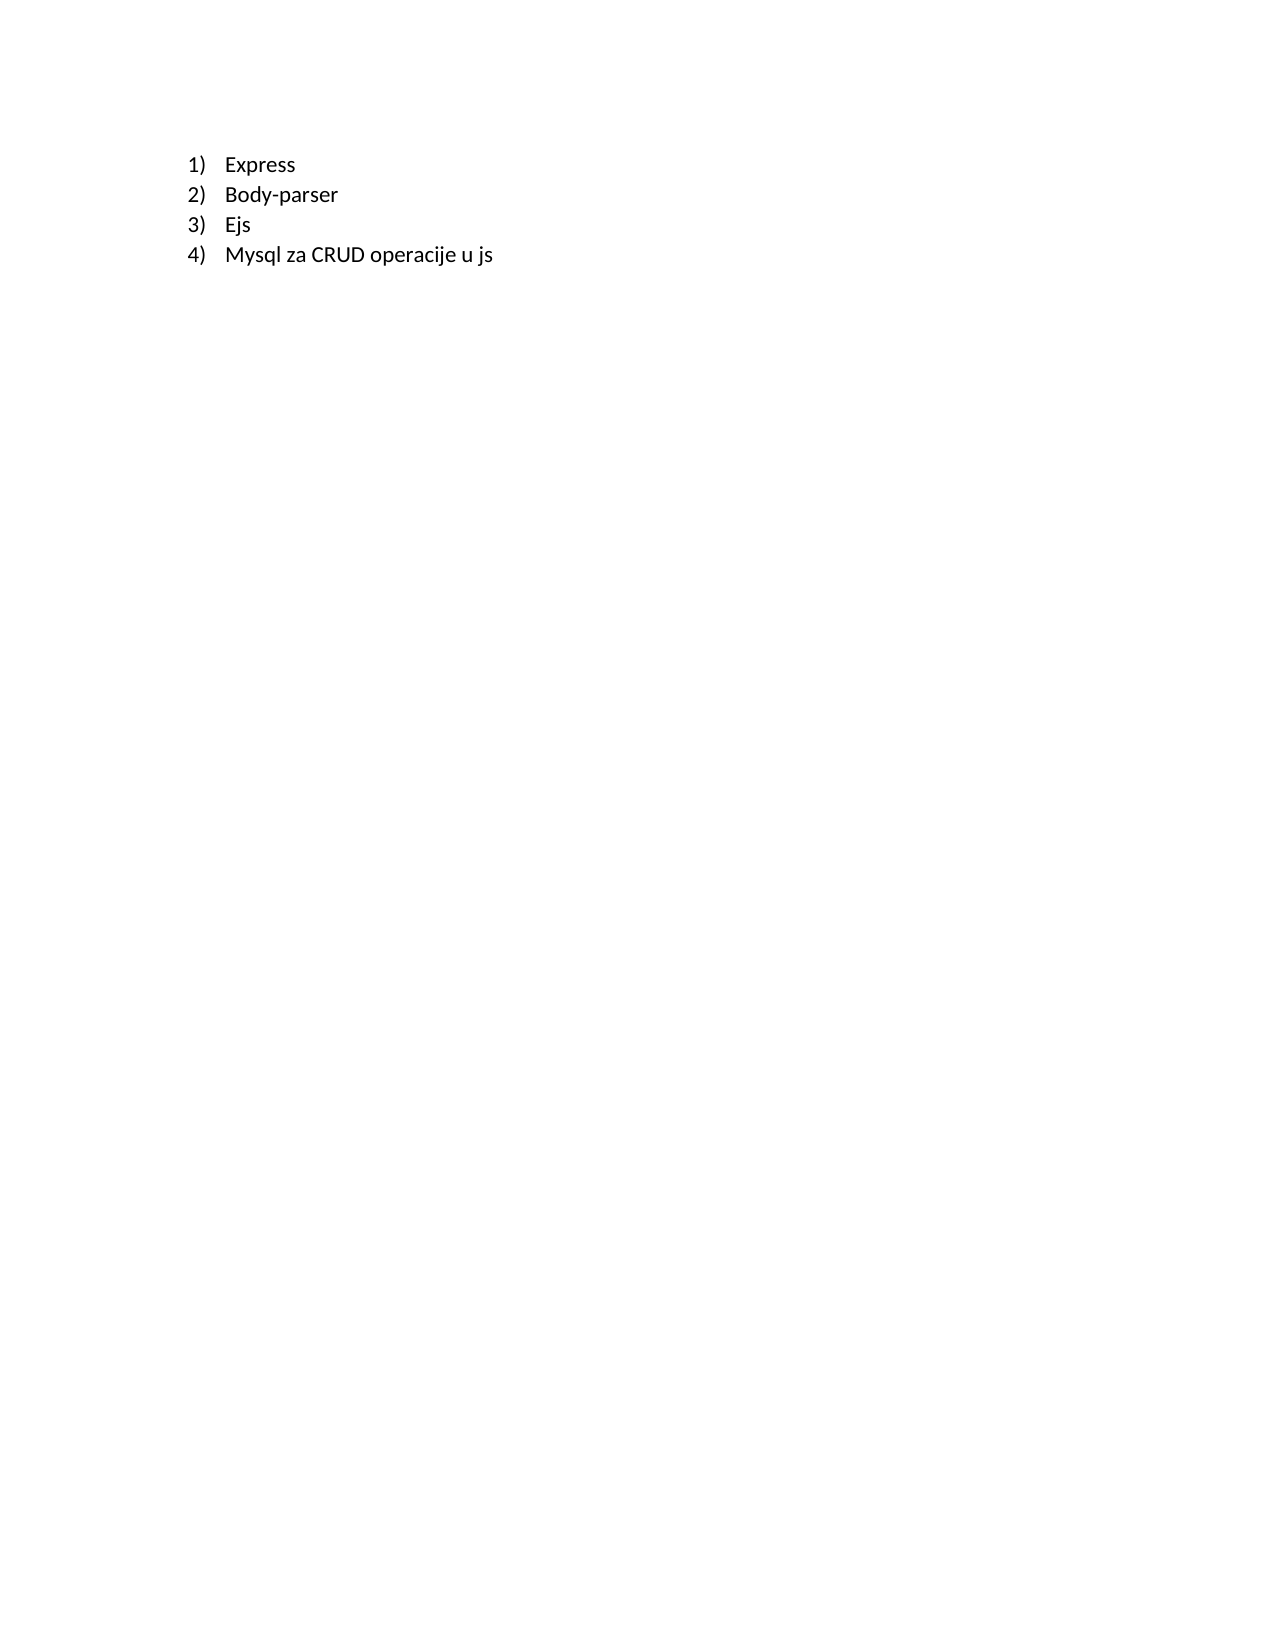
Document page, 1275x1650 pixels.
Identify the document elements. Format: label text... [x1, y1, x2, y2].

list Body-parser [187, 180, 1125, 208]
list Mysql za CRUD operacije u js [187, 241, 1125, 269]
list Express [187, 150, 1125, 178]
list Ejs [187, 210, 1125, 238]
